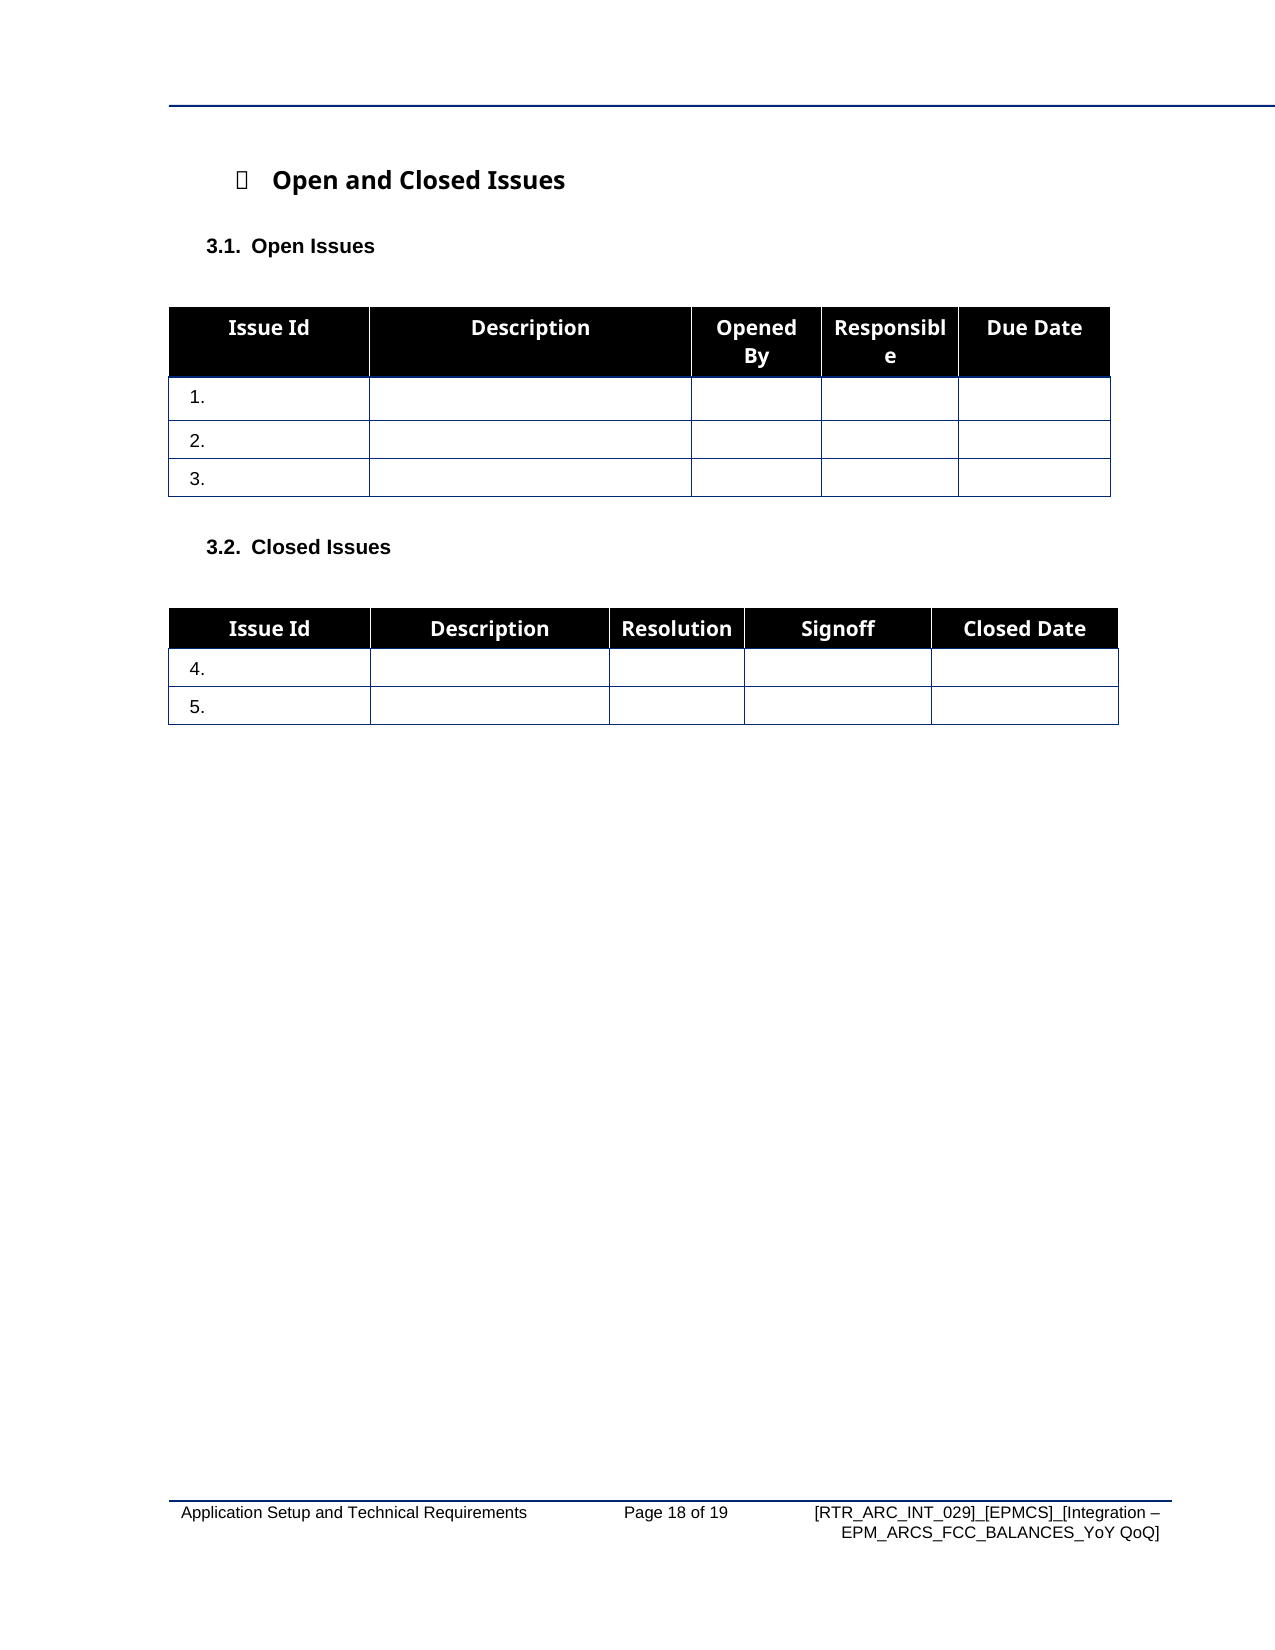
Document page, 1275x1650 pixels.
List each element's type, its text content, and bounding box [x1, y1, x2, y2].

table_cell [169, 687, 370, 724]
table_cell [610, 687, 744, 724]
table_header Due Date [959, 307, 1110, 376]
table_header Description [370, 307, 691, 376]
subtitle Closed Issues [206, 534, 1125, 558]
table_cell [932, 687, 1118, 724]
table_cell [169, 421, 369, 458]
table_cell [932, 649, 1118, 686]
table_header Issue Id [169, 307, 369, 376]
table_cell [371, 649, 609, 686]
subtitle Open and Closed Issues [234, 162, 1125, 197]
table_header Opened By [692, 307, 821, 376]
table_cell [370, 421, 691, 458]
table_cell [822, 459, 958, 496]
table_cell [959, 459, 1110, 496]
table_cell [822, 378, 958, 420]
table_cell [169, 459, 369, 496]
table_header Resolution [610, 608, 744, 648]
table_cell [692, 459, 821, 496]
table_header Closed Date [932, 608, 1118, 648]
table_cell [169, 378, 369, 420]
table_cell [745, 649, 931, 686]
table_cell [692, 421, 821, 458]
table_header Description [371, 608, 609, 648]
table_header Issue Id [169, 608, 370, 648]
table_cell [822, 421, 958, 458]
table_cell [959, 378, 1110, 420]
table_header Responsible [822, 307, 958, 376]
table_header Signoff [745, 608, 931, 648]
table_cell [370, 459, 691, 496]
table_cell [692, 378, 821, 420]
table_cell [169, 649, 370, 686]
table_cell [370, 378, 691, 420]
table_cell [610, 649, 744, 686]
subtitle Open Issues [206, 234, 1125, 258]
table_cell [371, 687, 609, 724]
table_cell [959, 421, 1110, 458]
table_cell [745, 687, 931, 724]
